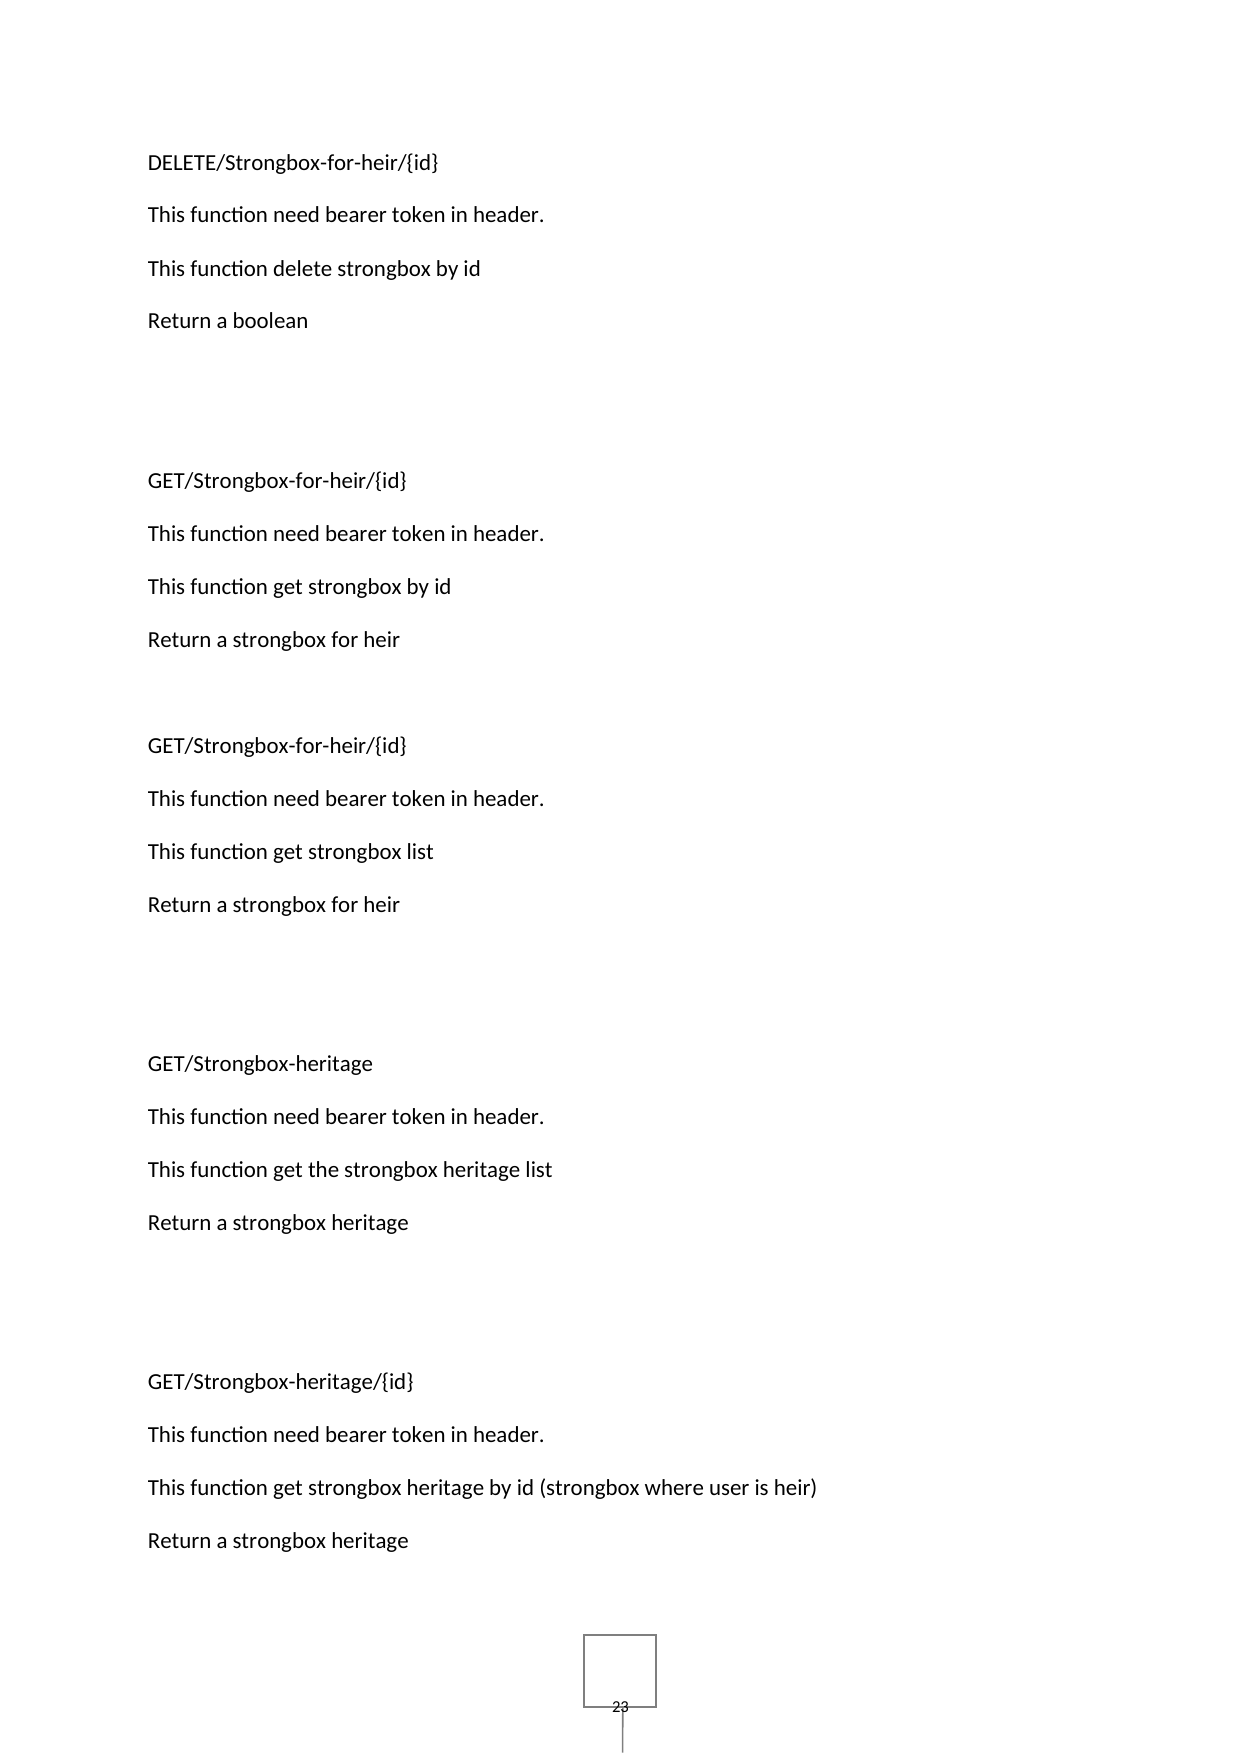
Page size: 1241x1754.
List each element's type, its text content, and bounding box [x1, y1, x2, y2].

text This function need bearer token in header. [148, 1420, 1093, 1448]
text This function need bearer token in header. [148, 784, 1093, 812]
text This function get strongbox list [148, 837, 1093, 865]
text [148, 201, 1093, 229]
text GET/Strongbox-for-heir/{id} [148, 731, 1093, 759]
text Return a strongbox for heir [148, 890, 1093, 918]
text This function get strongbox by id [148, 572, 1093, 600]
text This function need bearer token in header. [148, 519, 1093, 547]
text Return a strongbox for heir [148, 625, 1093, 653]
text GET/Strongbox-heritage/{id} [148, 1367, 1093, 1395]
text Return a strongbox heritage [148, 1208, 1093, 1236]
text GET/Strongbox-for-heir/{id} [148, 466, 1093, 494]
text DELETE/Strongbox-for-heir/{id} [148, 148, 1093, 176]
text GET/Strongbox-heritage [148, 1049, 1093, 1077]
text Return a strongbox heritage [148, 1526, 1093, 1554]
text Return a boolean [148, 307, 1093, 335]
text This function get the strongbox heritage list [148, 1155, 1093, 1183]
text This function get strongbox heritage by id (strongbox where user is heir) [148, 1473, 1093, 1501]
text This function need bearer token in header. [148, 1102, 1093, 1130]
text This function delete strongbox by id [148, 254, 1093, 282]
